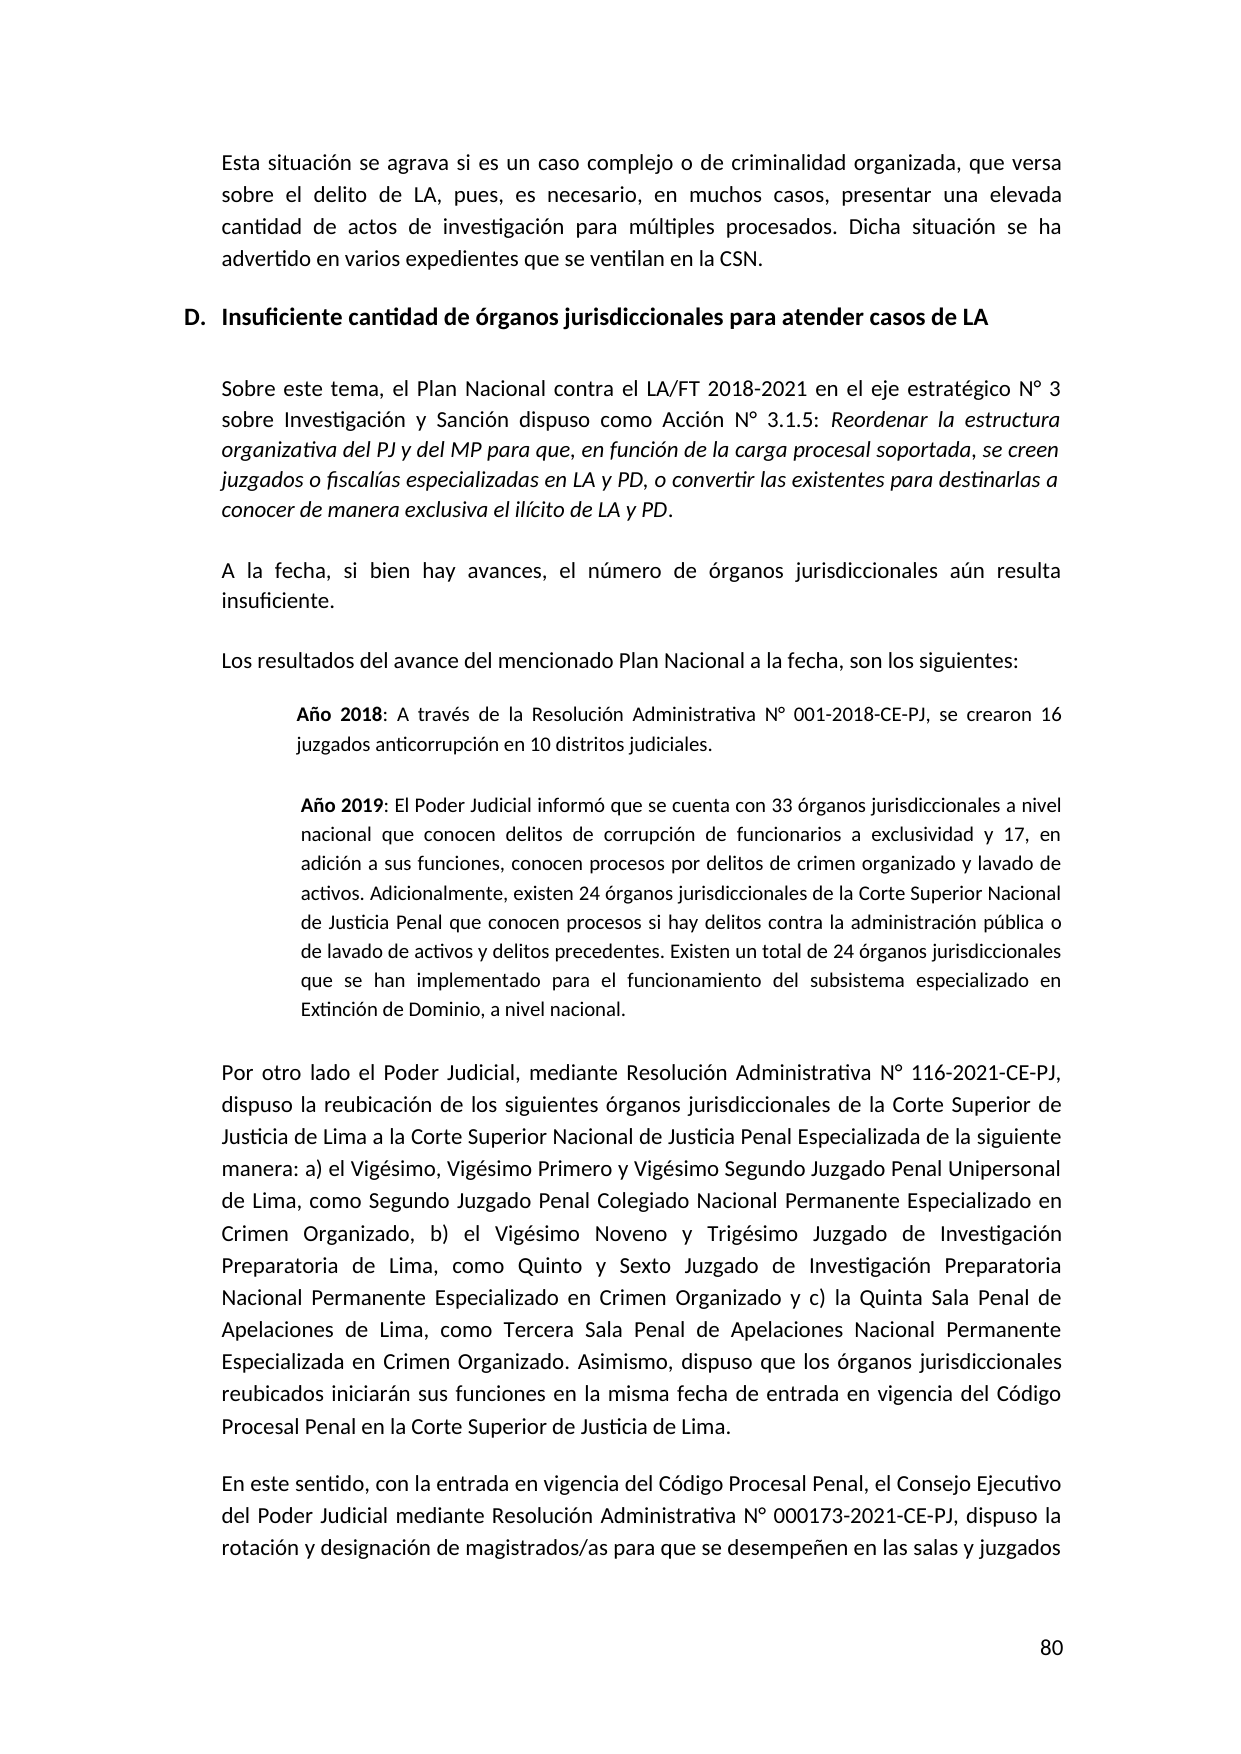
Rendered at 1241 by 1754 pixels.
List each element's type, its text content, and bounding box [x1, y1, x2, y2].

text Por otro lado el Poder Judicial, mediante Resolución Administrativa N° 116-2021-CE-PJ, dispuso la reubicación de los siguientes órganos jurisdiccionales de la Corte Superior de Justicia de Lima a la Corte Superior Nacional de Justicia Penal Especializada de la siguiente manera: a) el Vigésimo, Vigésimo Primero y Vigésimo Segundo Juzgado Penal Unipersonal de Lima, como Segundo Juzgado Penal Colegiado Nacional Permanente Especializado en Crimen Organizado, b) el Vigésimo Noveno y Trigésimo Juzgado de Investigación Preparatoria de Lima, como Quinto y Sexto Juzgado de Investigación Preparatoria Nacional Permanente Especializado en Crimen Organizado y c) la Quinta Sala Penal de Apelaciones de Lima, como Tercera Sala Penal de Apelaciones Nacional Permanente Especializada en Crimen Organizado. Asimismo, dispuso que los órganos jurisdiccionales reubicados iniciarán sus funciones en la misma fecha de entrada en vigencia del Código Procesal Penal en la Corte Superior de Justicia de Lima. [221, 1058, 1063, 1440]
text Año 2019: El Poder Judicial informó que se cuenta con 33 órganos jurisdiccionales a nivel nacional que conocen delitos de corrupción de funcionarios a exclusividad y 17, en adición a sus funciones, conocen procesos por delitos de crimen organizado y lavado de activos. Adicionalmente, existen 24 órganos jurisdiccionales de la Corte Superior Nacional de Justicia Penal que conocen procesos si hay delitos contra la administración pública o de lavado de activos y delitos precedentes. Existen un total de 24 órganos jurisdiccionales que se han implementado para el funcionamiento del subsistema especializado en Extinción de Dominio, a nivel nacional. [301, 792, 1063, 1022]
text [221, 1469, 1063, 1561]
text Los resultados del avance del mencionado Plan Nacional a la fecha, son los siguientes: [221, 646, 1063, 674]
text Sobre este tema, el Plan Nacional contra el LA/FT 2018-2021 en el eje estratégico N° 3 sobre Investigación y Sanción dispuso como Acción N° 3.1.5: Reordenar la estructura organizativa del PJ y del MP para que, en función de la carga procesal soportada, se creen juzgados o fiscalías especializadas en LA y PD, o convertir las existentes para destinarlas a conocer de manera exclusiva el ilícito de LA y PD. [221, 374, 1063, 523]
list Insuficiente cantidad de órganos jurisdiccionales para atender casos de LA [184, 301, 1063, 332]
text Año 2018: A través de la Resolución Administrativa N° 001-2018-CE-PJ, se crearon 16 juzgados anticorrupción en 10 distritos judiciales. [296, 702, 1063, 756]
text Esta situación se agrava si es un caso complejo o de criminalidad organizada, que versa sobre el delito de LA, pues, es necesario, en muchos casos, presentar una elevada cantidad de actos de investigación para múltiples procesados. Dicha situación se ha advertido en varios expedientes que se ventilan en la CSN. [221, 148, 1063, 272]
text A la fecha, si bien hay avances, el número de órganos jurisdiccionales aún resulta insuficiente. [221, 556, 1063, 614]
